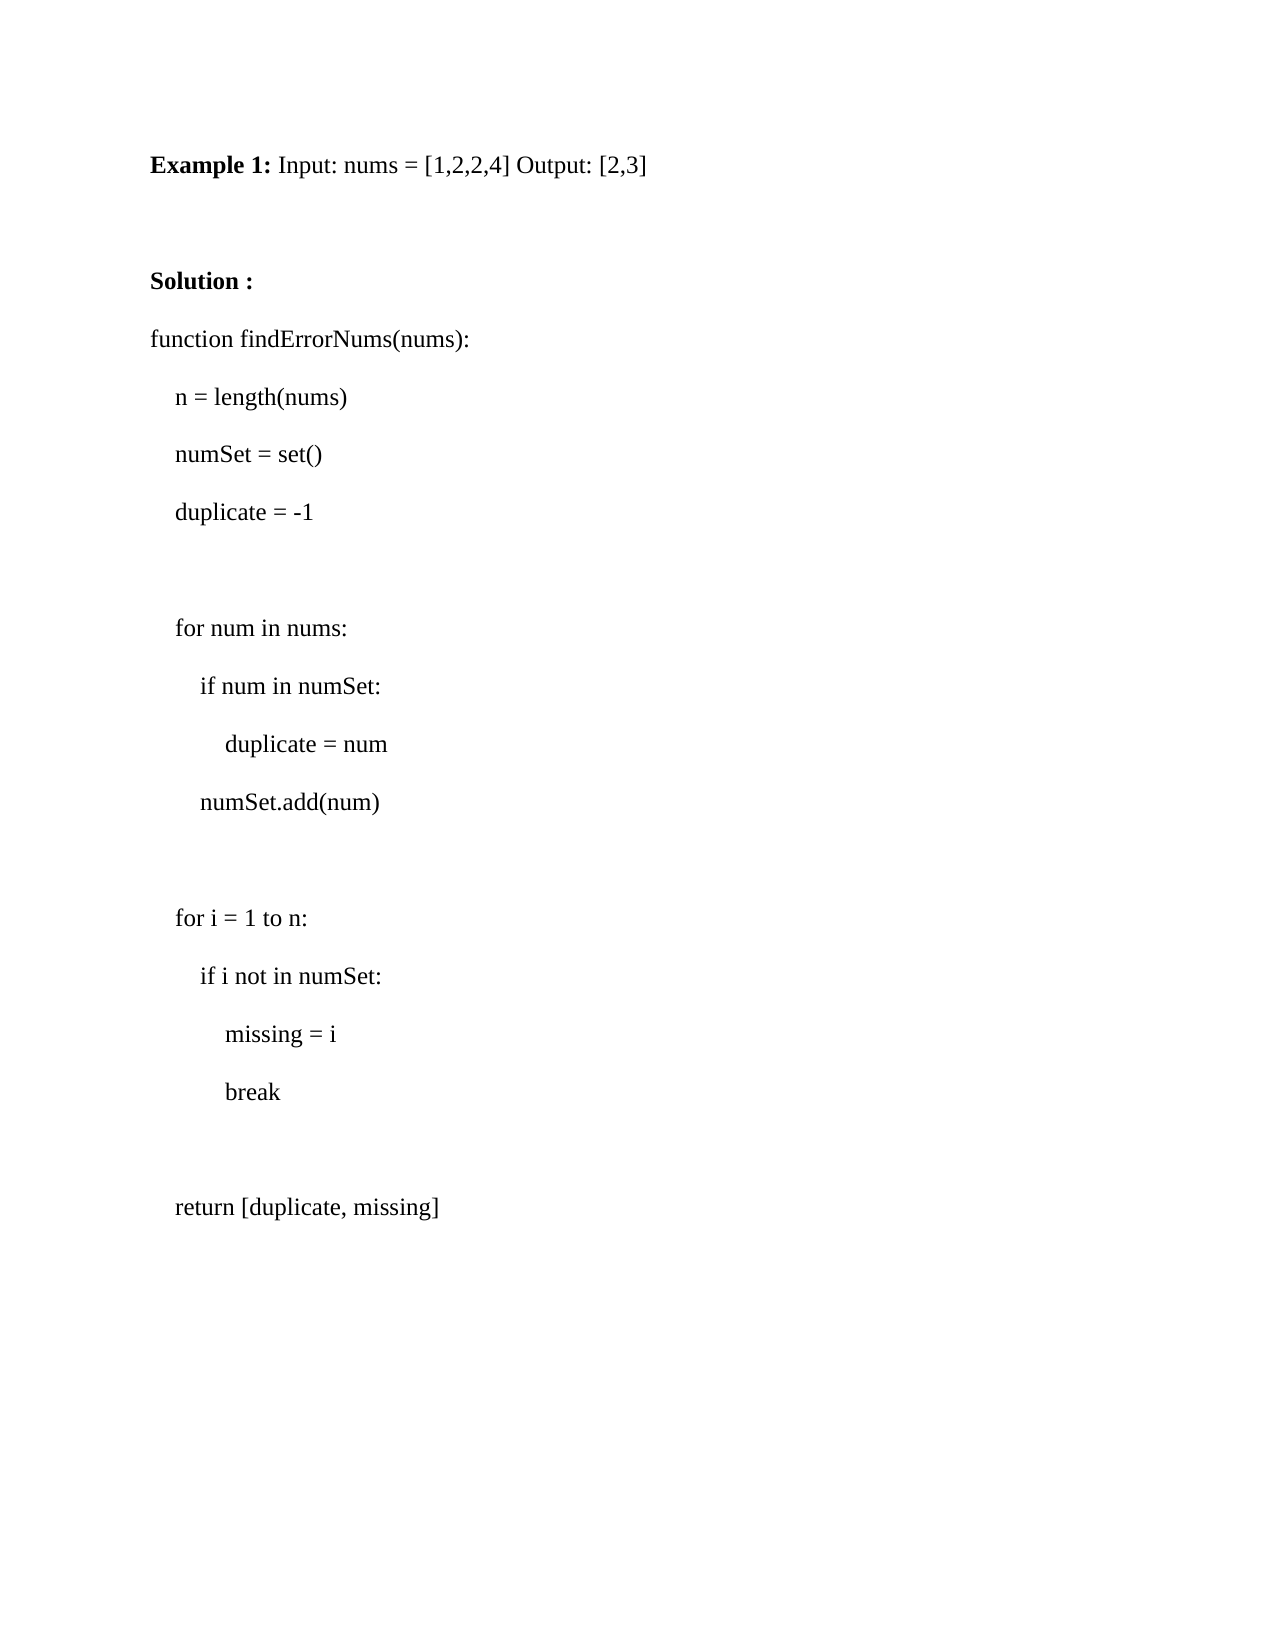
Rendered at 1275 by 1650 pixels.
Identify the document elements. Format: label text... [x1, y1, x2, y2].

text n = length(nums) [150, 382, 1125, 410]
text missing = i [150, 1019, 1125, 1047]
text function findErrorNums(nums): [150, 324, 1125, 352]
text Solution : [150, 266, 1125, 294]
text Example 1: Input: nums = [1,2,2,4] Output: [2,3] [150, 150, 1125, 179]
text for num in nums: [150, 613, 1125, 642]
text duplicate = -1 [150, 497, 1125, 526]
text return [duplicate, missing] [150, 1192, 1125, 1221]
text duplicate = num [150, 729, 1125, 758]
text if num in numSet: [150, 671, 1125, 700]
text break [150, 1077, 1125, 1105]
text numSet = set() [150, 439, 1125, 468]
text if i not in numSet: [150, 961, 1125, 989]
text for i = 1 to n: [150, 903, 1125, 932]
text numSet.add(num) [150, 787, 1125, 816]
